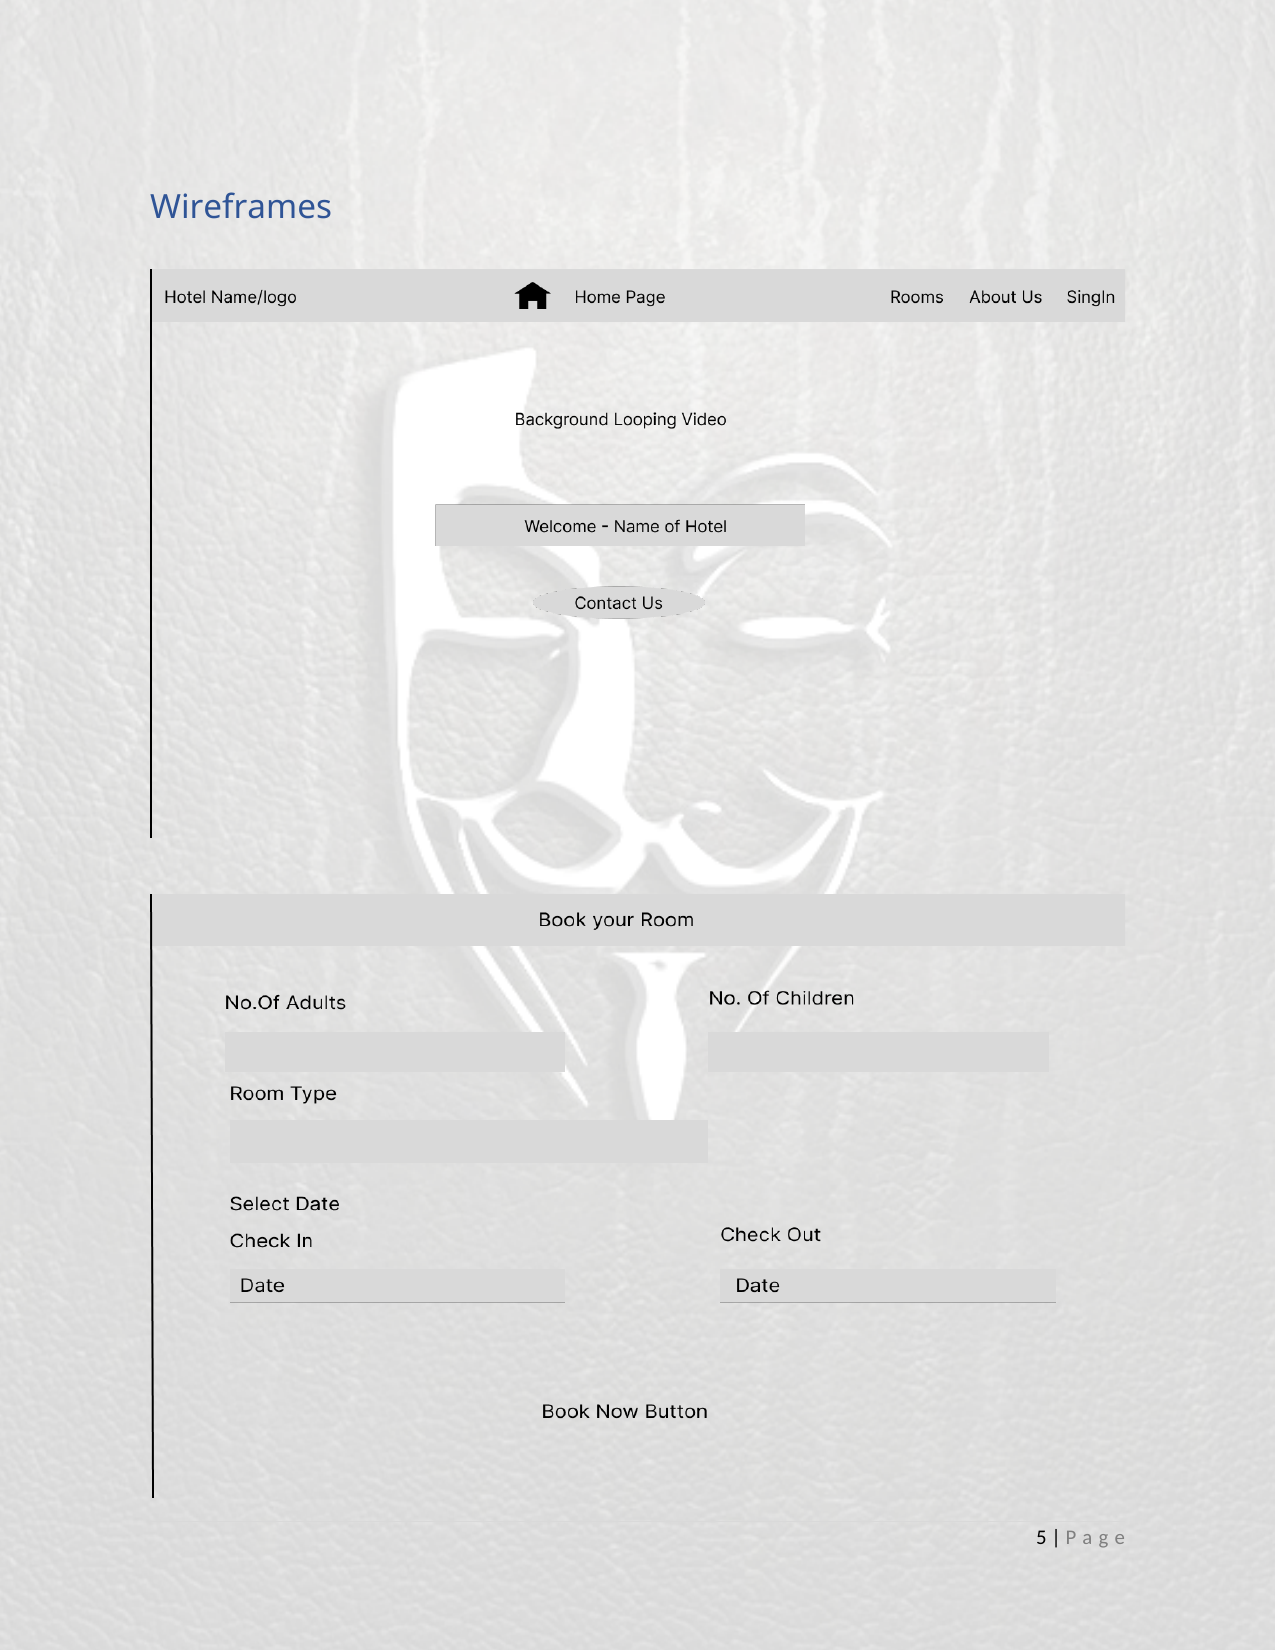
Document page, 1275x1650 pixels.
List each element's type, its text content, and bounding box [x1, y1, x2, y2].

picture [150, 269, 1125, 838]
subtitle Wireframes [150, 183, 1125, 229]
picture [150, 892, 1125, 1498]
